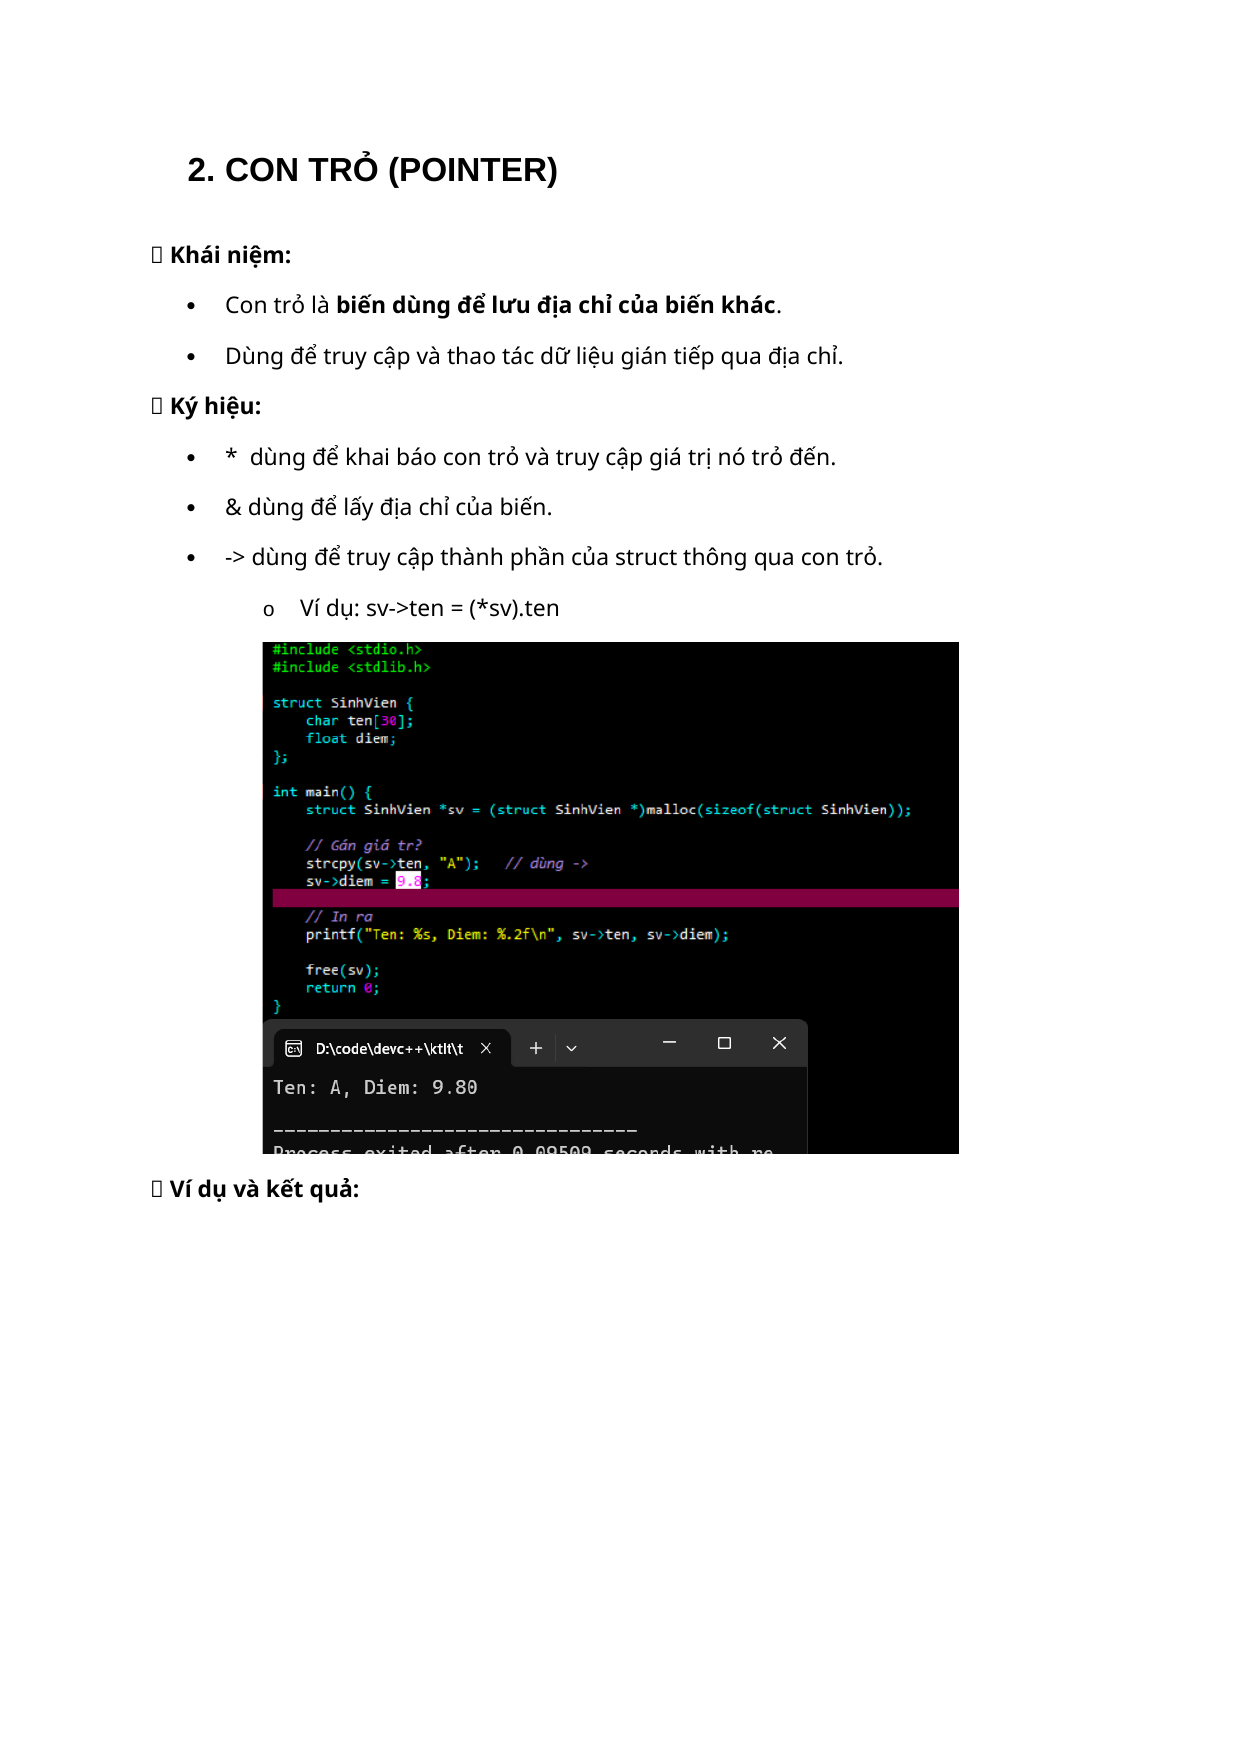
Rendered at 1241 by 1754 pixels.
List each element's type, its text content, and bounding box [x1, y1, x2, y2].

list Ví dụ: sv->ten = (*sv).ten [262, 592, 1090, 623]
text 🔹 Khái niệm: [150, 239, 1090, 270]
list Dùng để truy cập và thao tác dữ liệu gián tiếp qua địa chỉ. [187, 340, 1090, 371]
picture [262, 642, 959, 1154]
text 🔹 Ký hiệu: [150, 390, 1090, 421]
text 🔹 Ví dụ và kết quả: [150, 1173, 1090, 1204]
list Con trỏ là biến dùng để lưu địa chỉ của biến khác. [187, 289, 1090, 321]
list * dùng để khai báo con trỏ và truy cập giá trị nó trỏ đến. [187, 441, 1090, 472]
list -> dùng để truy cập thành phần của struct thông qua con trỏ. [187, 541, 1090, 573]
list & dùng để lấy địa chỉ của biến. [187, 491, 1090, 522]
subtitle Con trỏ (Pointer) [187, 150, 1090, 188]
